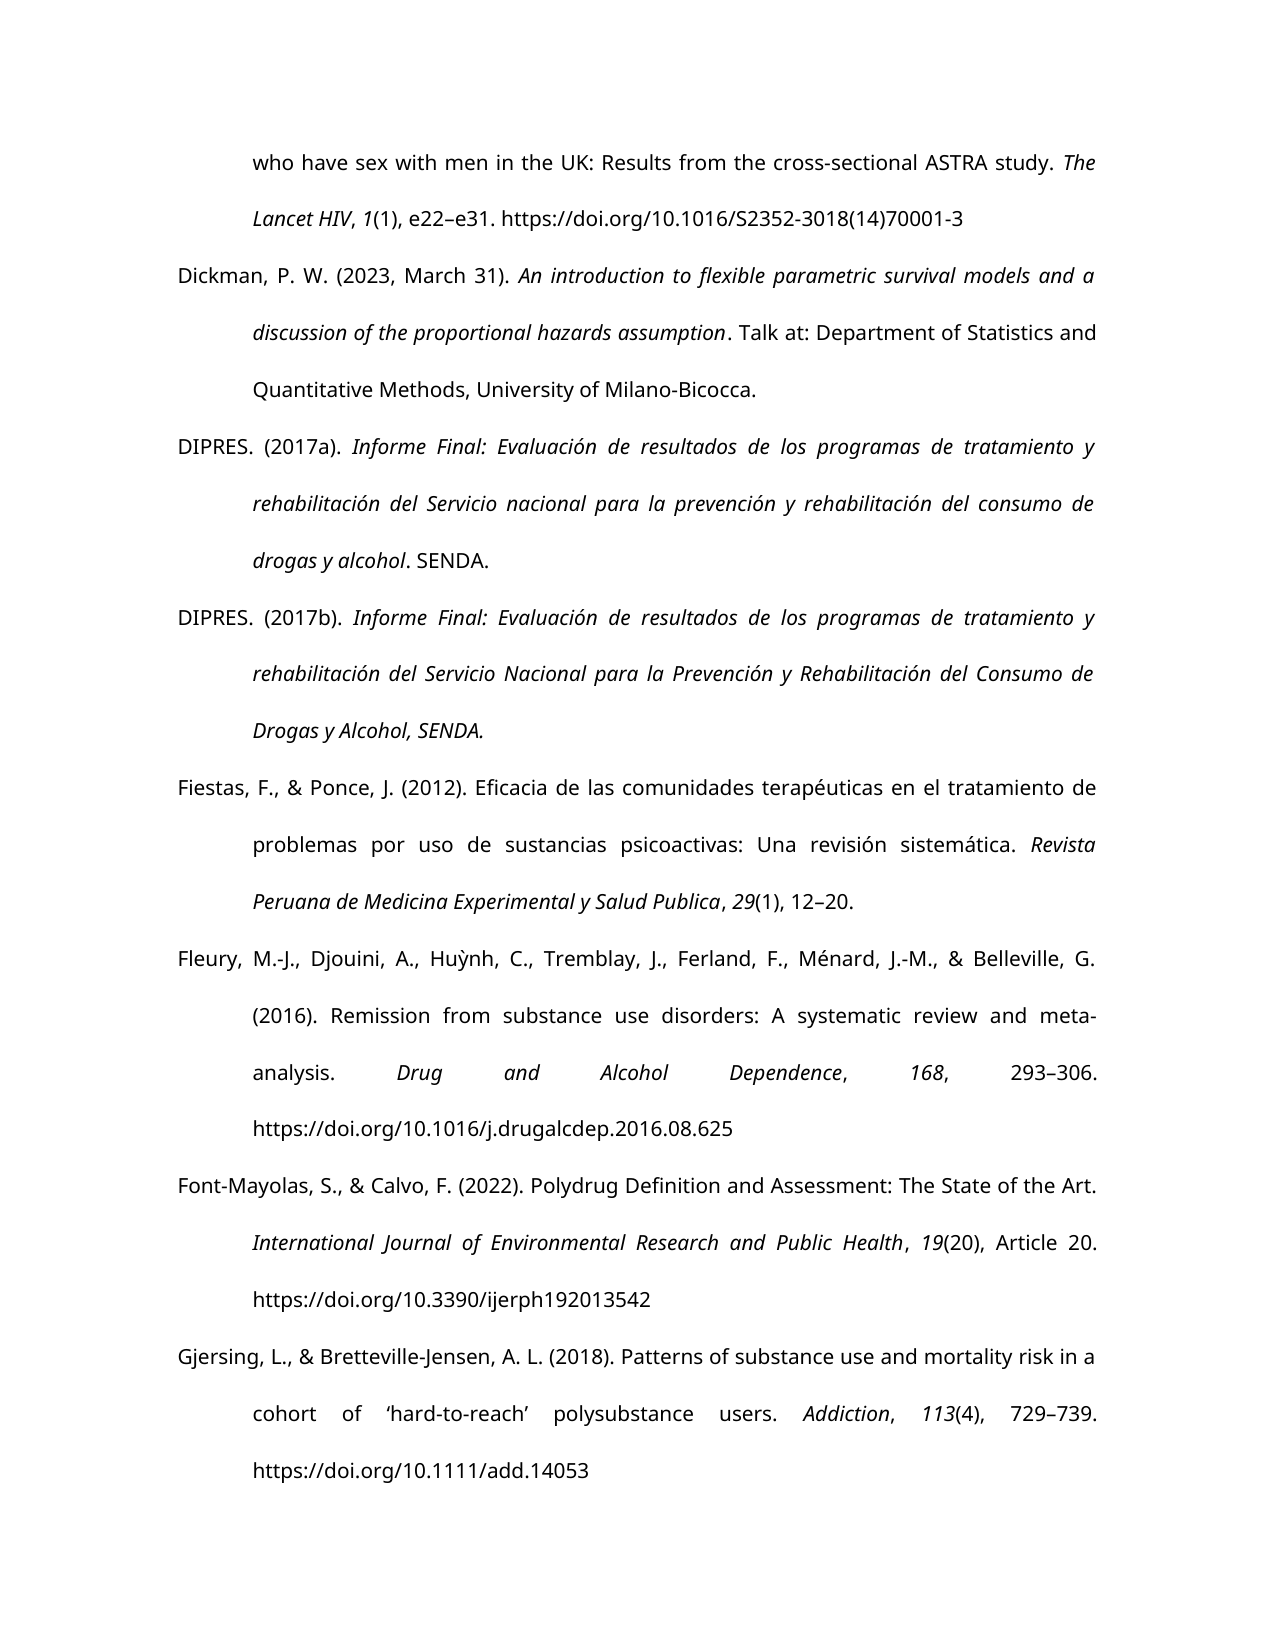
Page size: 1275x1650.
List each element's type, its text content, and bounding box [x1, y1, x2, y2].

text Fiestas, F., & Ponce, J. (2012). Eficacia de las comunidades terapéuticas en el tratamiento de problemas por uso de sustancias psicoactivas: Una revisión sistemática. Revista Peruana de Medicina Experimental y Salud Publica, 29(1), 12–20. [177, 773, 1098, 915]
text Fleury, M.-J., Djouini, A., Huỳnh, C., Tremblay, J., Ferland, F., Ménard, J.-M., & Belleville, G. (2016). Remission from substance use disorders: A systematic review and meta-analysis. Drug and Alcohol Dependence, 168, 293–306. https://doi.org/10.1016/j.drugalcdep.2016.08.625 [177, 944, 1098, 1143]
text DIPRES. (2017a). Informe Final: Evaluación de resultados de los programas de tratamiento y rehabilitación del Servicio nacional para la prevención y rehabilitación del consumo de drogas y alcohol. SENDA. [177, 432, 1098, 574]
text Font-Mayolas, S., & Calvo, F. (2022). Polydrug Definition and Assessment: The State of the Art. International Journal of Environmental Research and Public Health, 19(20), Article 20. https://doi.org/10.3390/ijerph192013542 [177, 1171, 1098, 1313]
text Dickman, P. W. (2023, March 31). An introduction to flexible parametric survival models and a discussion of the proportional hazards assumption. Talk at: Department of Statistics and Quantitative Methods, University of Milano-Bicocca. [177, 261, 1098, 403]
text Gjersing, L., & Bretteville-Jensen, A. L. (2018). Patterns of substance use and mortality risk in a cohort of ‘hard-to-reach’ polysubstance users. Addiction, 113(4), 729–739. https://doi.org/10.1111/add.14053 [177, 1342, 1098, 1484]
text DIPRES. (2017b). Informe Final: Evaluación de resultados de los programas de tratamiento y rehabilitación del Servicio Nacional para la Prevención y Rehabilitación del Consumo de Drogas y Alcohol, SENDA. [177, 603, 1098, 745]
